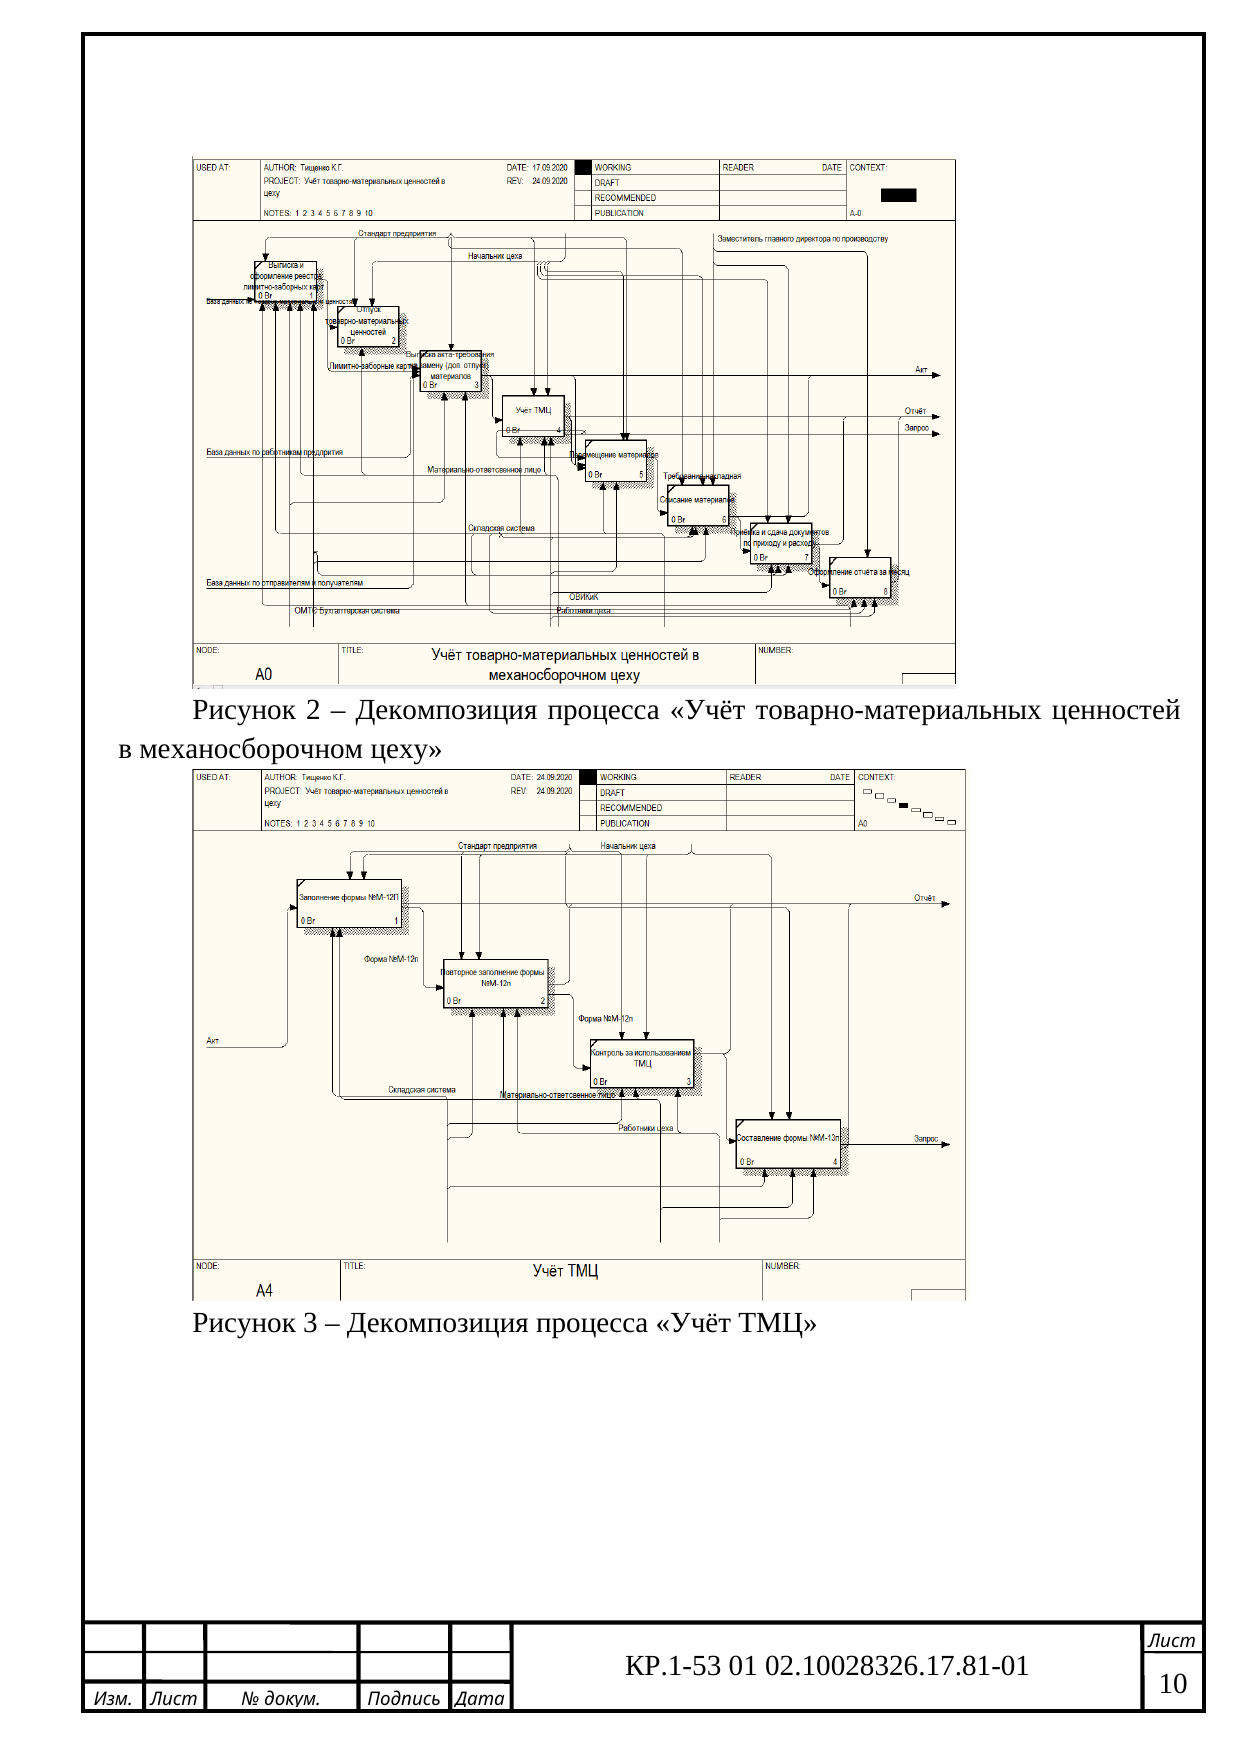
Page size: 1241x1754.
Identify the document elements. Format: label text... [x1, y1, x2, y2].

picture [192, 769, 970, 1301]
text Рисунок 2 – Декомпозиция процесса «Учёт товарно-материальных ценностей в механосборочном цеху» [118, 692, 1181, 764]
text Рисунок 3 – Декомпозиция процесса «Учёт ТМЦ» [118, 1305, 1181, 1338]
picture [192, 156, 957, 689]
